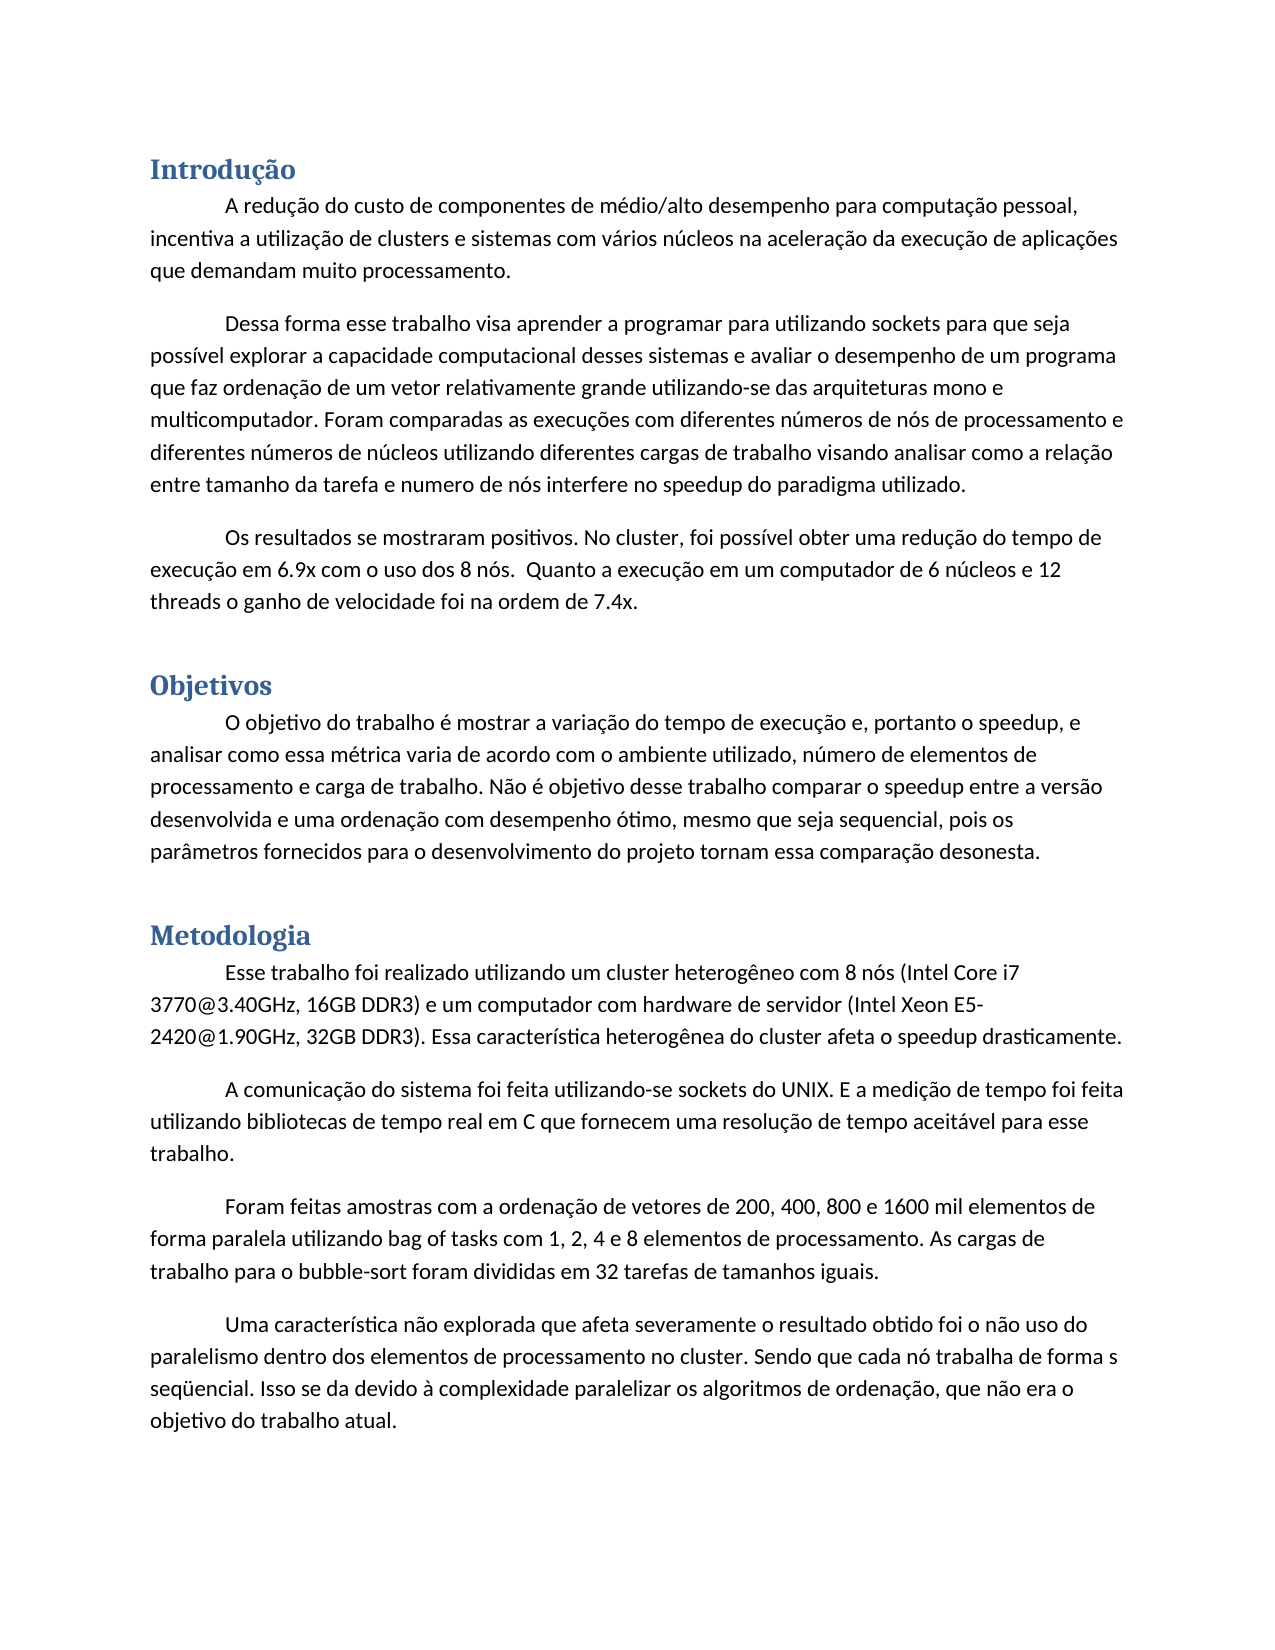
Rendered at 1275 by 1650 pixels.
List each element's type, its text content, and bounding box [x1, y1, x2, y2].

subtitle Metodologia [150, 919, 1125, 953]
text Esse trabalho foi realizado utilizando um cluster heterogêneo com 8 nós (Intel Core i7 3770@3.40GHz, 16GB DDR3) e um computador com hardware de servidor (Intel Xeon E5-2420@1.90GHz, 32GB DDR3). Essa característica heterogênea do cluster afeta o speedup drasticamente. [150, 958, 1125, 1050]
text Uma característica não explorada que afeta severamente o resultado obtido foi o não uso do paralelismo dentro dos elementos de processamento no cluster. Sendo que cada nó trabalha de forma s seqüencial. Isso se da devido à complexidade paralelizar os algoritmos de ordenação, que não era o objetivo do trabalho atual. [150, 1310, 1125, 1434]
text Foram feitas amostras com a ordenação de vetores de 200, 400, 800 e 1600 mil elementos de forma paralela utilizando bag of tasks com 1, 2, 4 e 8 elementos de processamento. As cargas de trabalho para o bubble-sort foram divididas em 32 tarefas de tamanhos iguais. [150, 1192, 1125, 1285]
text A comunicação do sistema foi feita utilizando-se sockets do UNIX. E a medição de tempo foi feita utilizando bibliotecas de tempo real em C que fornecem uma resolução de tempo aceitável para esse trabalho. [150, 1075, 1125, 1167]
text A redução do custo de componentes de médio/alto desempenho para computação pessoal, incentiva a utilização de clusters e sistemas com vários núcleos na aceleração da execução de aplicações que demandam muito processamento. [150, 192, 1125, 284]
text O objetivo do trabalho é mostrar a variação do tempo de execução e, portanto o speedup, e analisar como essa métrica varia de acordo com o ambiente utilizado, número de elementos de processamento e carga de trabalho. Não é objetivo desse trabalho comparar o speedup entre a versão desenvolvida e uma ordenação com desempenho ótimo, mesmo que seja sequencial, pois os parâmetros fornecidos para o desenvolvimento do projeto tornam essa comparação desonesta. [150, 708, 1125, 865]
subtitle Introdução [150, 153, 1125, 187]
text Os resultados se mostraram positivos. No cluster, foi possível obter uma redução do tempo de execução em 6.9x com o uso dos 8 nós. Quanto a execução em um computador de 6 núcleos e 12 threads o ganho de velocidade foi na ordem de 7.4x. [150, 523, 1125, 615]
subtitle Objetivos [150, 669, 1125, 703]
text Dessa forma esse trabalho visa aprender a programar para utilizando sockets para que seja possível explorar a capacidade computacional desses sistemas e avaliar o desempenho de um programa que faz ordenação de um vetor relativamente grande utilizando-se das arquiteturas mono e multicomputador. Foram comparadas as execuções com diferentes números de nós de processamento e diferentes números de núcleos utilizando diferentes cargas de trabalho visando analisar como a relação entre tamanho da tarefa e numero de nós interfere no speedup do paradigma utilizado. [150, 309, 1125, 498]
